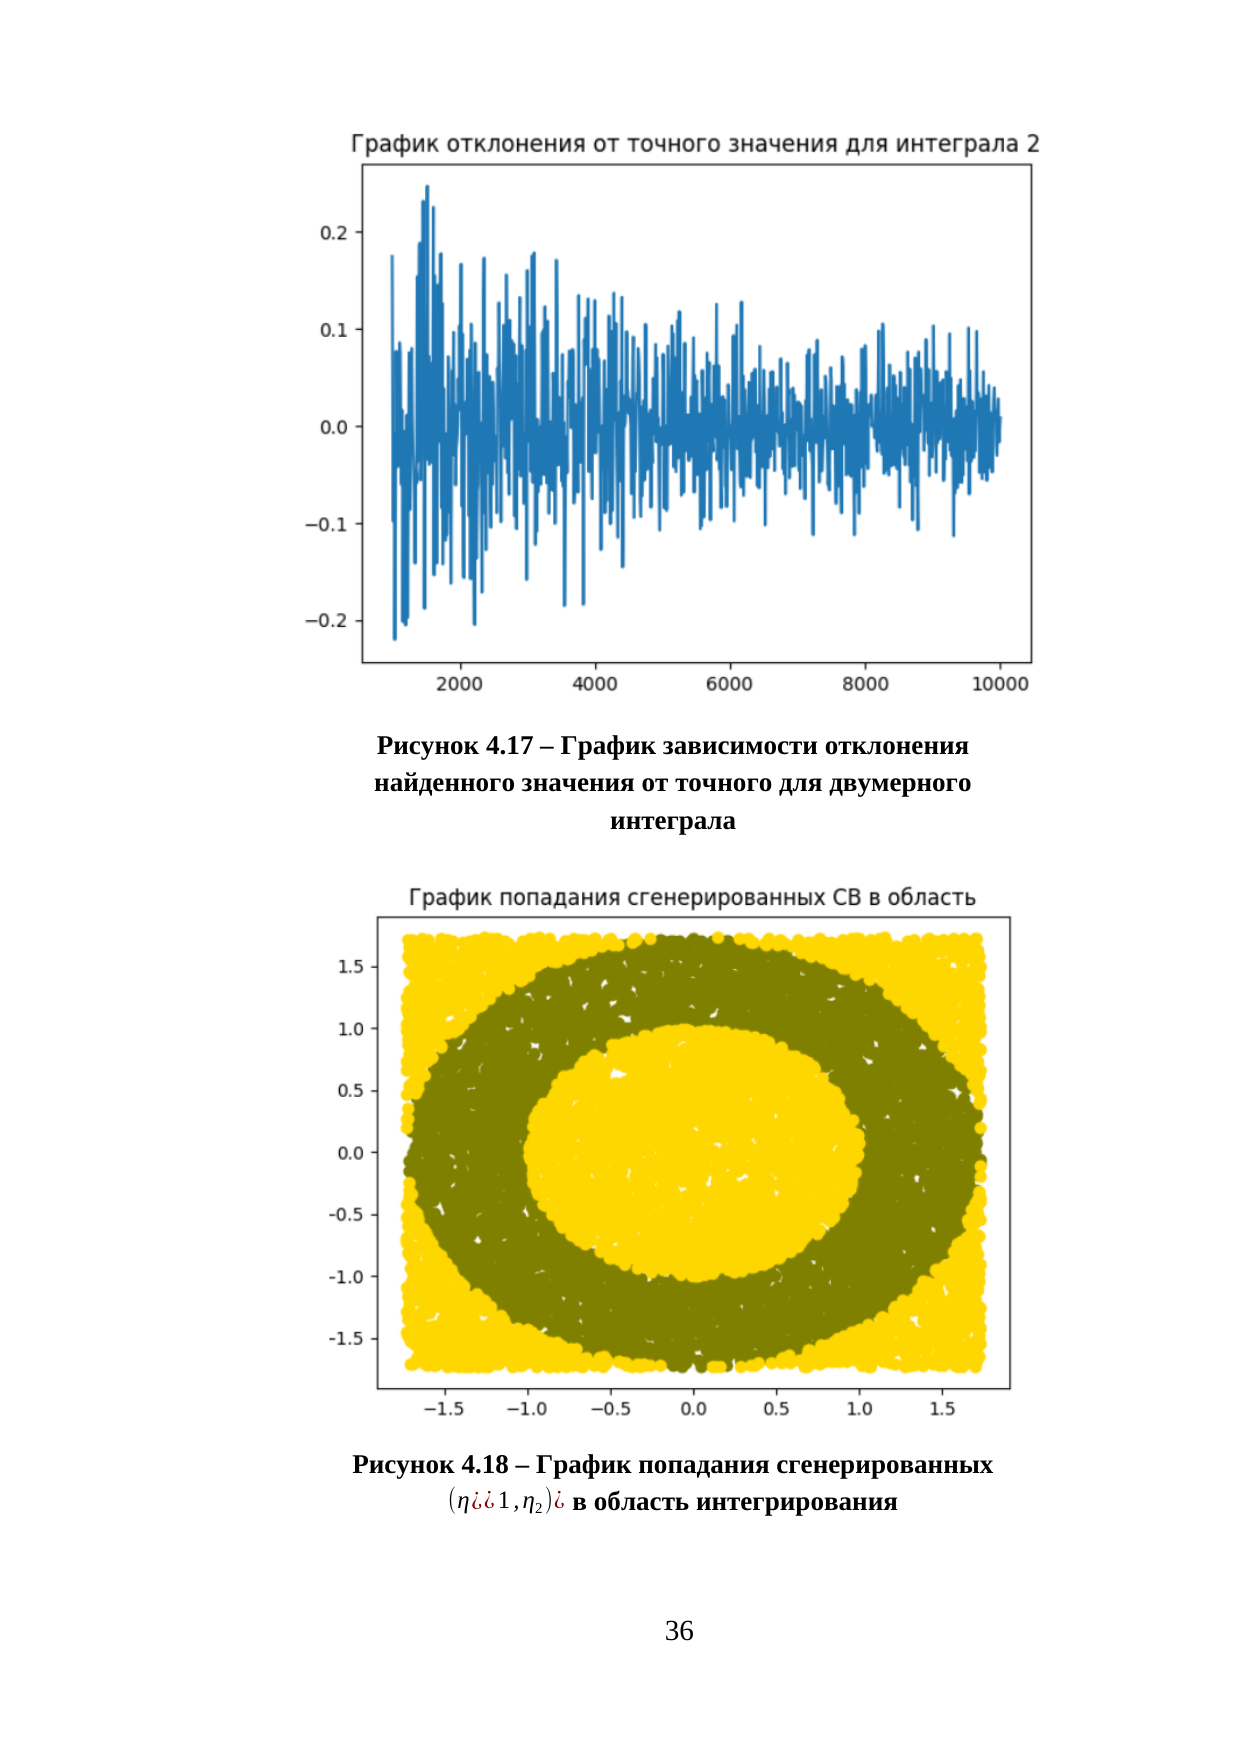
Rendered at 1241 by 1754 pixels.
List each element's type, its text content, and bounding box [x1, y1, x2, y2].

picture [329, 872, 1028, 1430]
picture [304, 118, 1054, 711]
